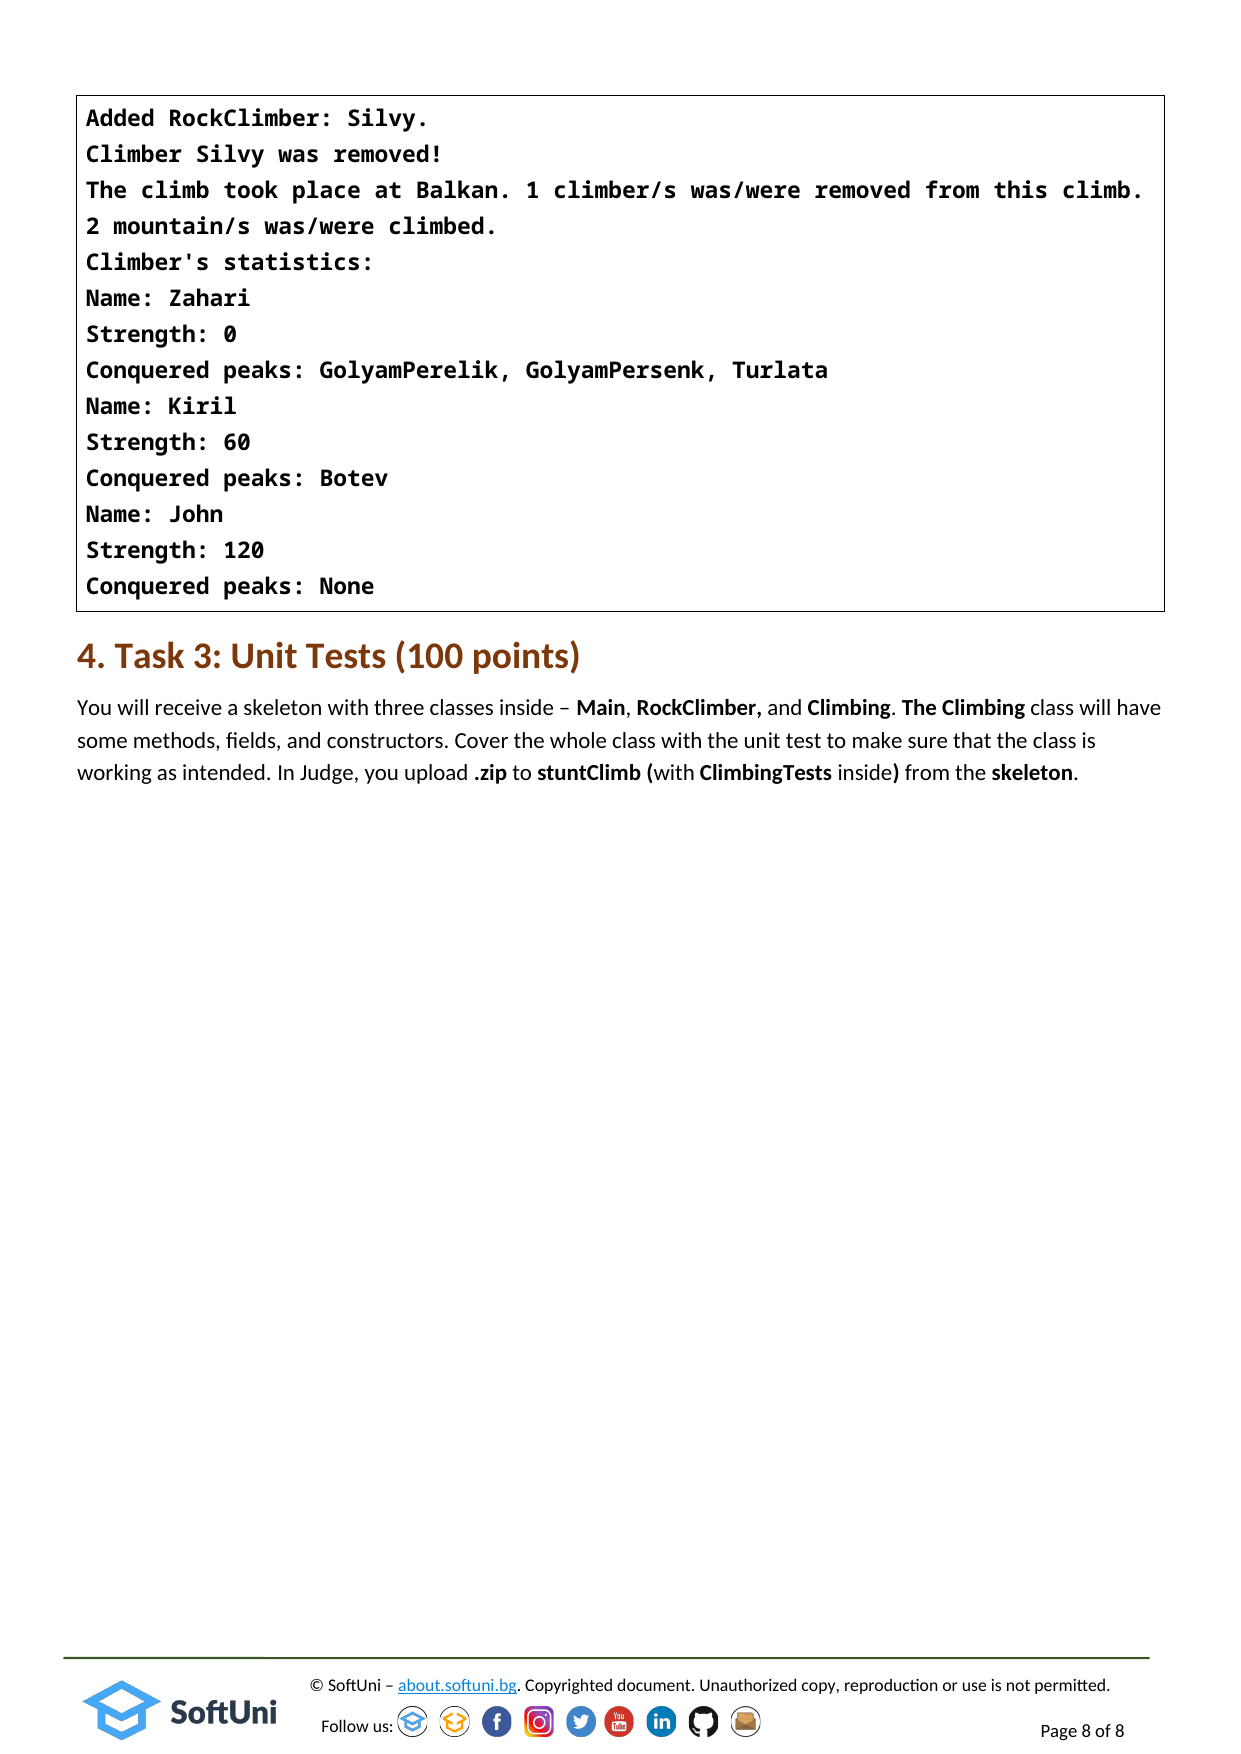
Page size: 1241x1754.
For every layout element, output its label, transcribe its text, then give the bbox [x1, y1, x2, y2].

picture [566, 1706, 596, 1737]
text You will receive a skeleton with three classes inside – Main, RockClimber, and Climbing. The Climbing class will have some methods, fields, and constructors. Cover the whole class with the unit test to make sure that the class is working as intended. In Judge, you upload .zip to stuntClimb (with ClimbingTests inside) from the skeleton. [77, 693, 1163, 786]
picture [646, 1706, 655, 1715]
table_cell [77, 96, 1164, 611]
subtitle Task 3: Unit Tests (100 points) [77, 632, 1163, 678]
picture [439, 1706, 470, 1737]
picture [524, 1706, 554, 1737]
picture [482, 1706, 512, 1737]
picture [604, 1706, 634, 1737]
picture [660, 1719, 670, 1728]
picture [76, 1674, 283, 1746]
picture [731, 1706, 761, 1737]
picture [688, 1706, 719, 1737]
picture [397, 1706, 428, 1737]
picture [646, 1728, 655, 1737]
picture [668, 1728, 677, 1737]
picture [668, 1706, 677, 1715]
